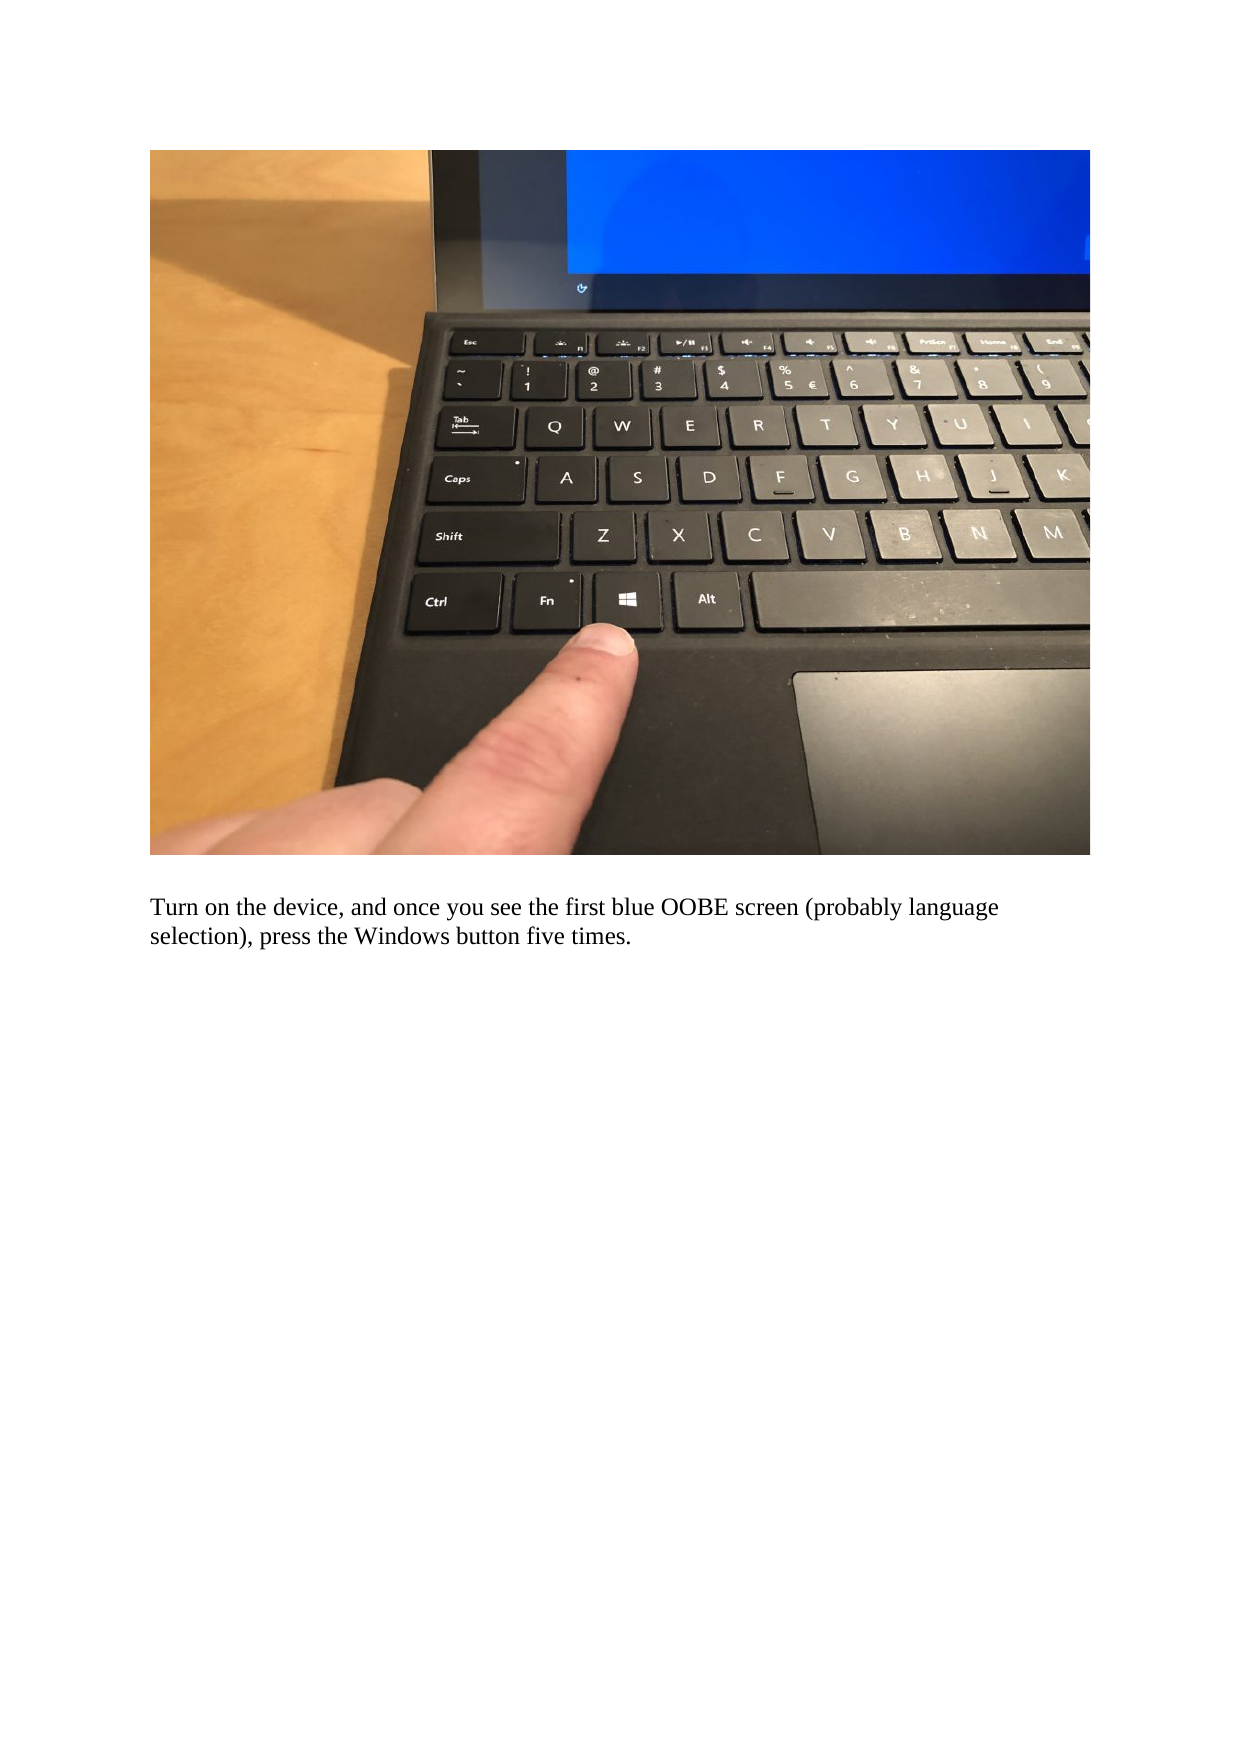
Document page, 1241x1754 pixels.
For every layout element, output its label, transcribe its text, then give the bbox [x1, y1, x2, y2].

text Turn on the device, and once you see the first blue OOBE screen (probably language selection), press the Windows button five times. [150, 892, 1090, 950]
picture [150, 150, 1091, 855]
